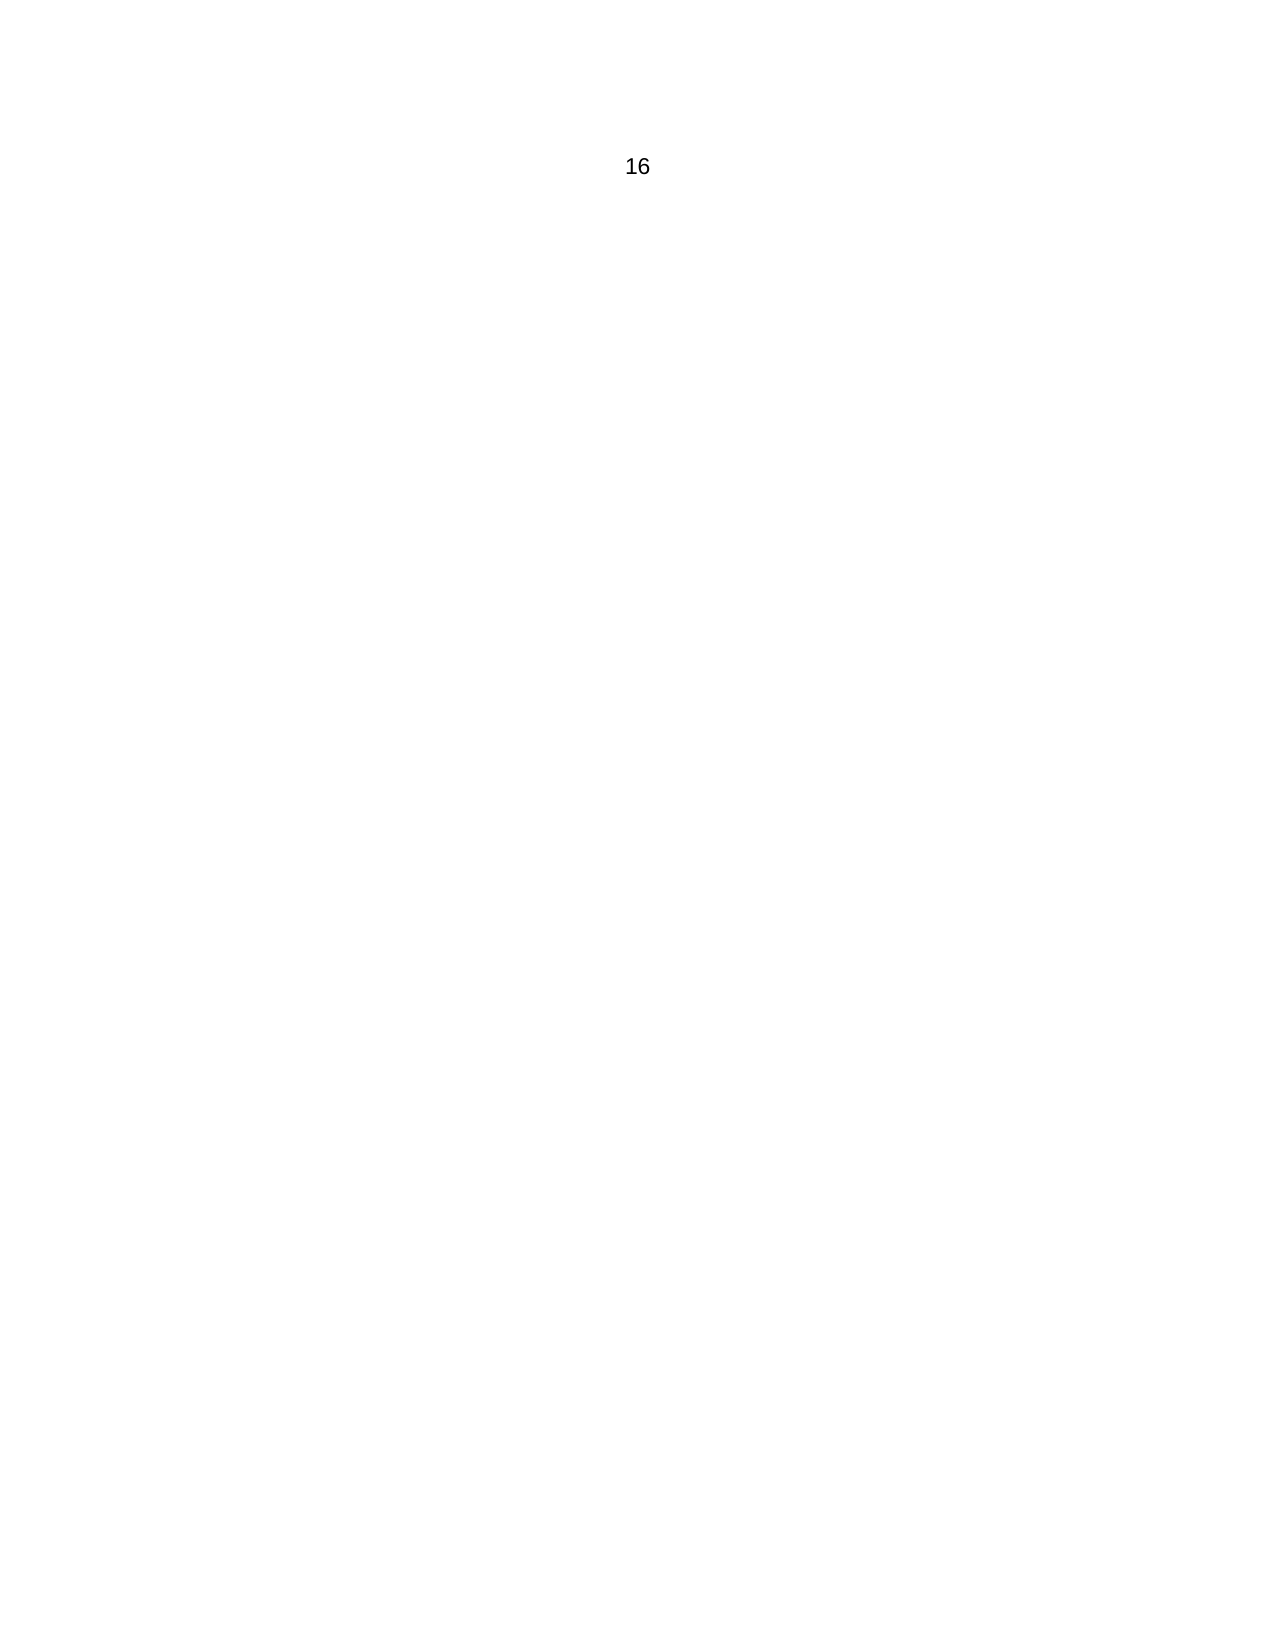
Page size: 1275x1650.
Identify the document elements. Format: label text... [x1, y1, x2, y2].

text 16 [625, 153, 1188, 180]
